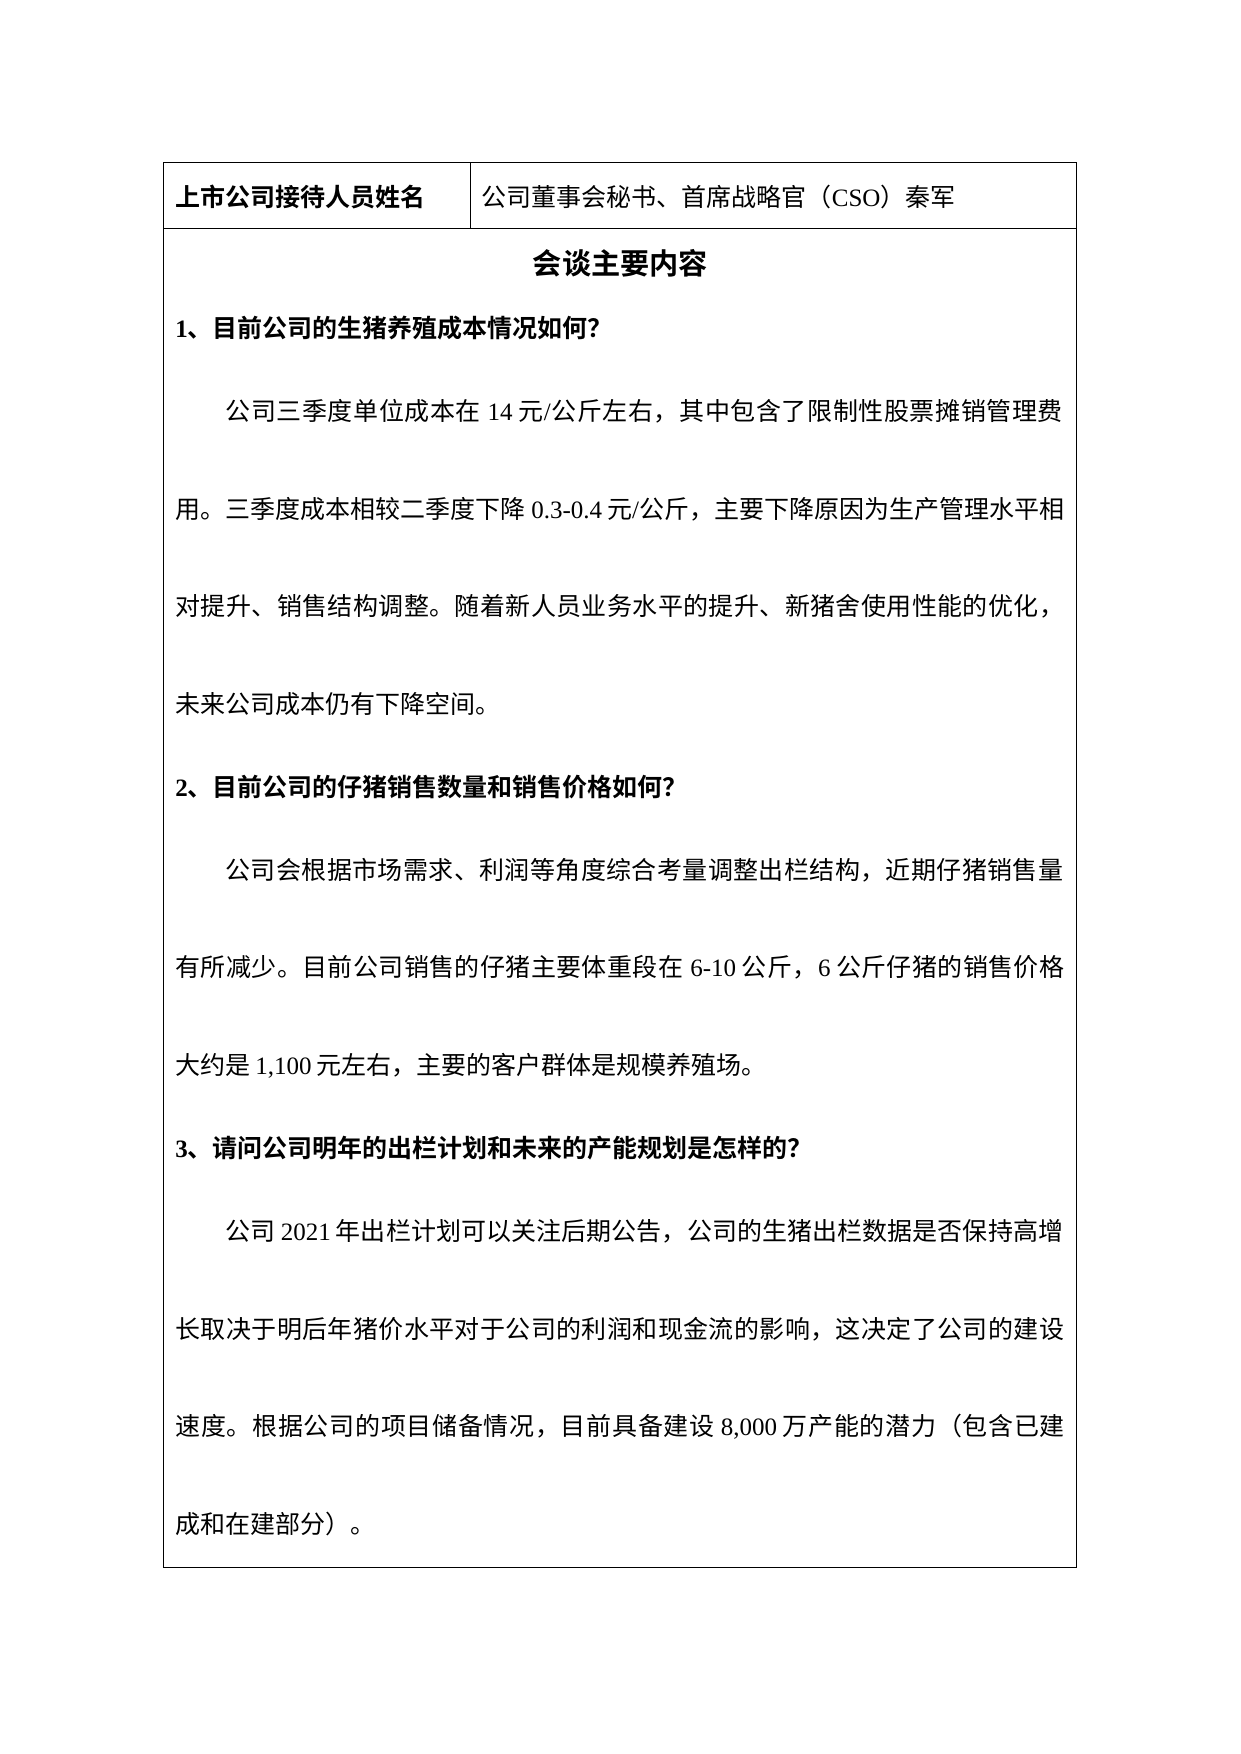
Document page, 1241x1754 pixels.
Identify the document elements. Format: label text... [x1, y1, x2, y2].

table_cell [164, 229, 1076, 1567]
table_cell 公司董事会秘书、首席战略官（CSO）秦军 [471, 163, 1076, 228]
table_cell 上市公司接待人员姓名 [164, 163, 470, 228]
